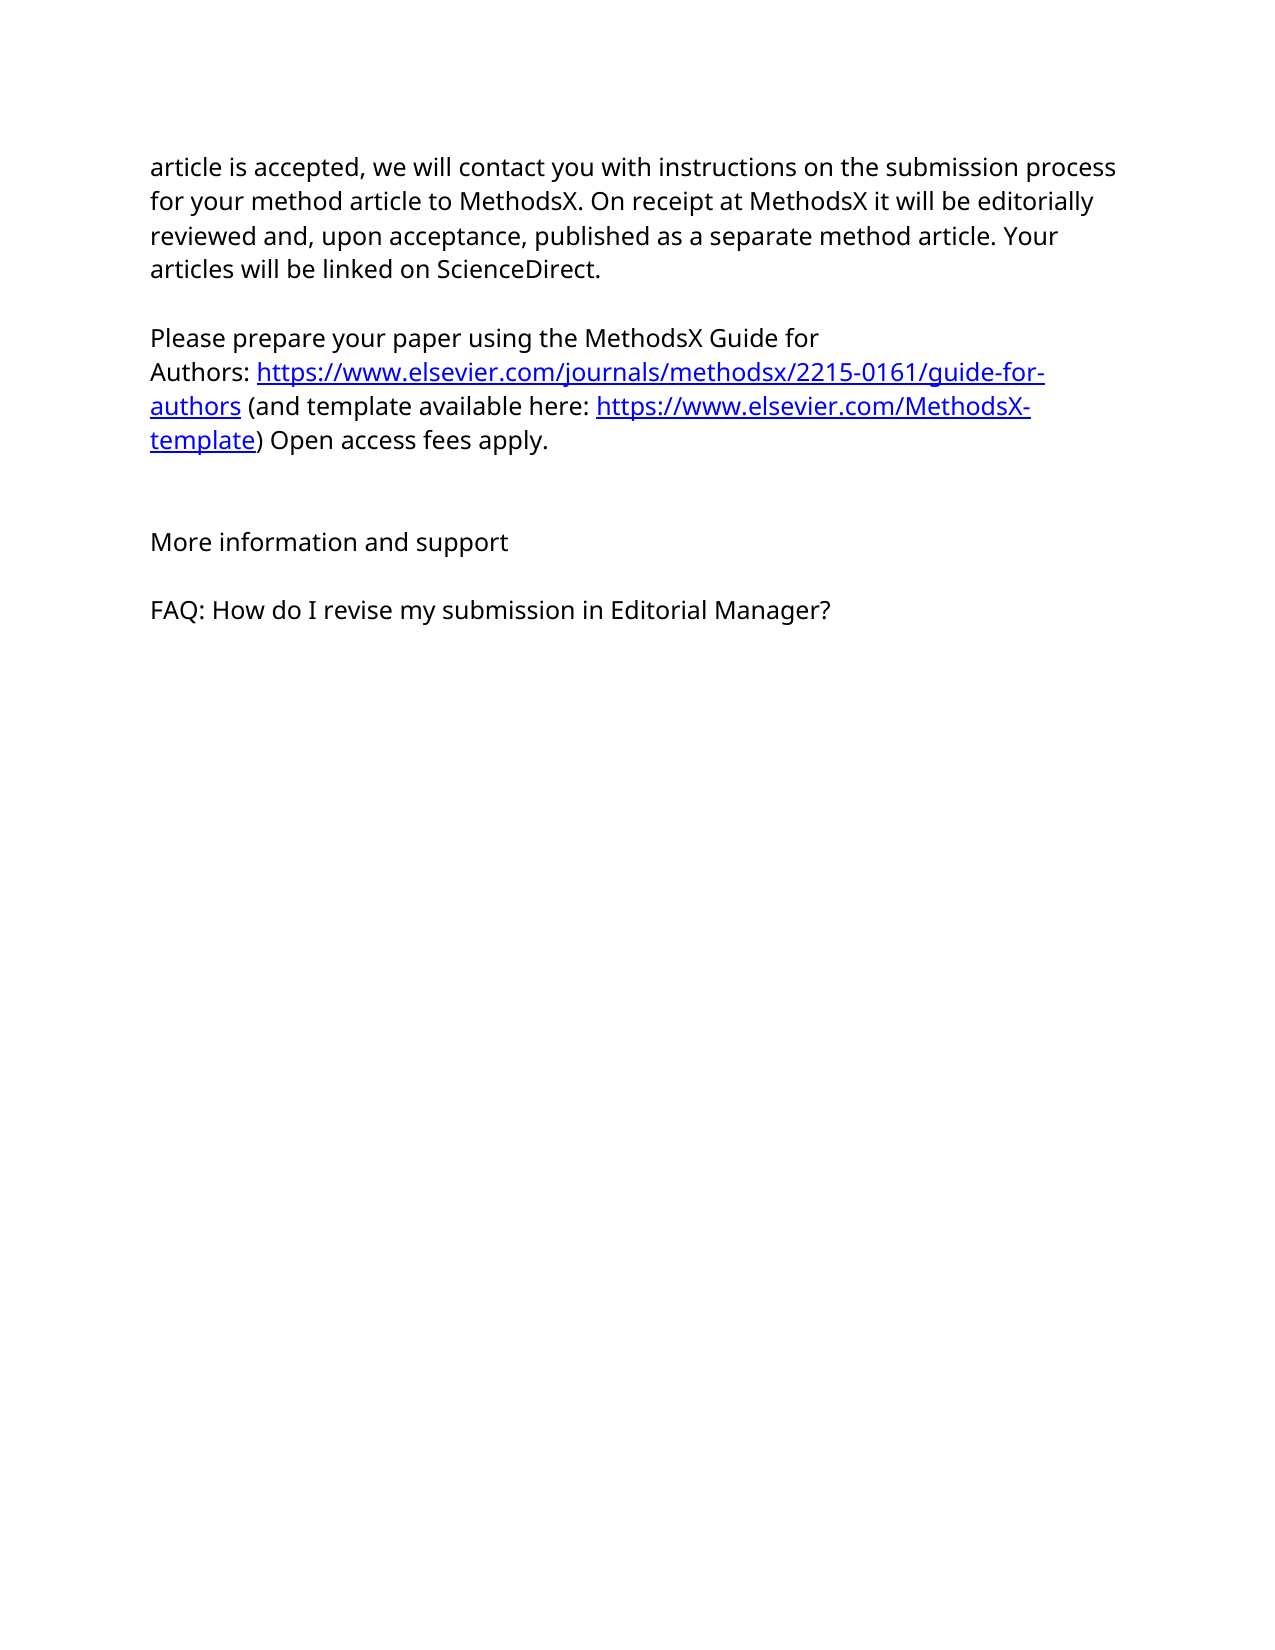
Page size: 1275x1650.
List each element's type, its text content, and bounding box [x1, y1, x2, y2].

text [150, 150, 1125, 286]
text Please prepare your paper using the MethodsX Guide for Authors: https://www.elsevier.com/journals/methodsx/2215-0161/guide-for-authors (and template available here: https://www.elsevier.com/MethodsX-template) Open access fees apply. [150, 320, 1125, 457]
text More information and support [150, 525, 1125, 559]
text FAQ: How do I revise my submission in Editorial Manager? [150, 593, 1125, 627]
